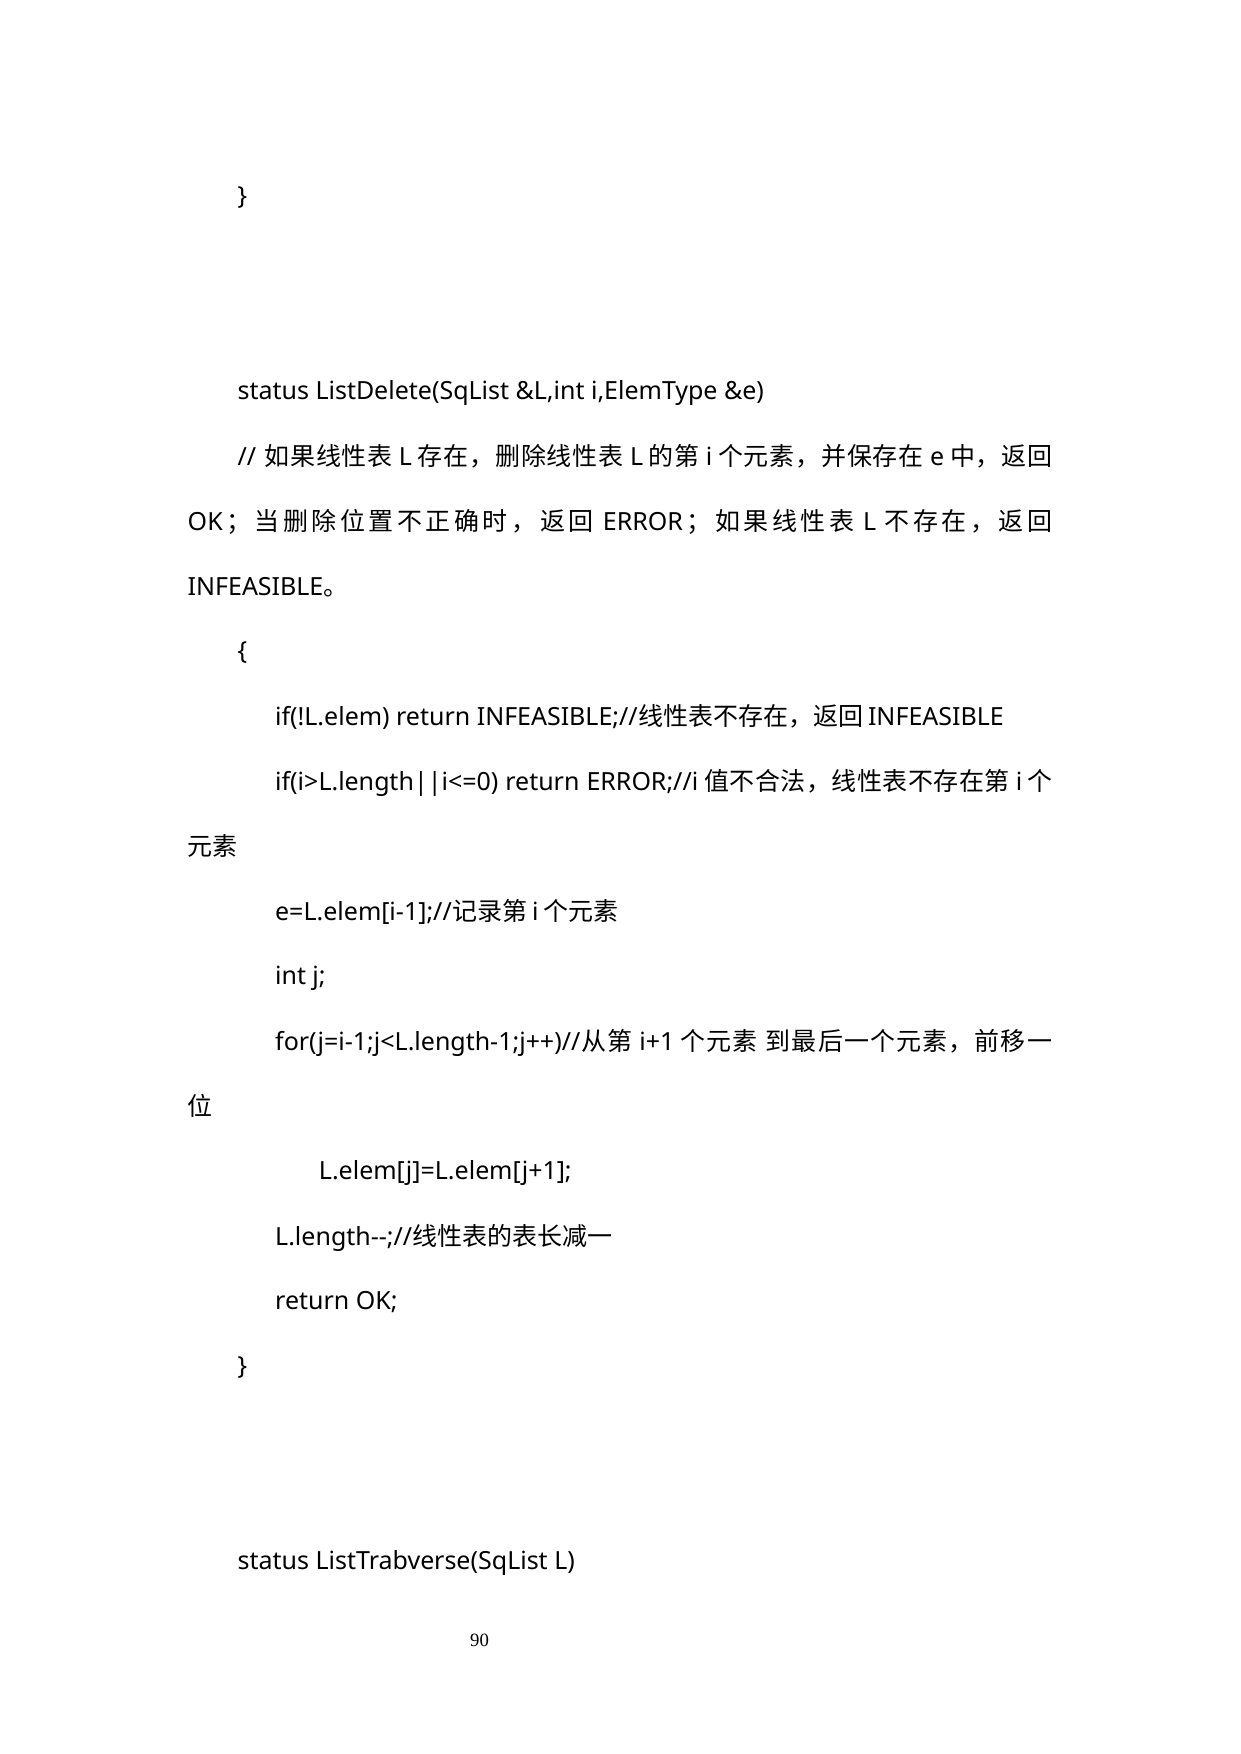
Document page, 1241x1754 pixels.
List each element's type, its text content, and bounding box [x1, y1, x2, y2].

text if(i>L.length||i<=0) return ERROR;//i值不合法，线性表不存在第i个元素 [187, 747, 1053, 877]
text { [187, 617, 1053, 682]
text for(j=i-1;j<L.length-1;j++)//从第i+1个元素 到最后一个元素，前移一位 [187, 1007, 1053, 1137]
text if(!L.elem) return INFEASIBLE;//线性表不存在，返回INFEASIBLE [187, 682, 1053, 747]
text status ListTrabverse(SqList L) [187, 1527, 1053, 1592]
text // 如果线性表L存在，删除线性表L的第i个元素，并保存在e中，返回OK；当删除位置不正确时，返回ERROR；如果线性表L不存在，返回INFEASIBLE。 [187, 422, 1053, 617]
text e=L.elem[i-1];//记录第i个元素 [187, 877, 1053, 942]
text return OK; [187, 1267, 1053, 1332]
text L.elem[j]=L.elem[j+1]; [187, 1137, 1053, 1202]
text int j; [187, 942, 1053, 1007]
text L.length--;//线性表的表长减一 [187, 1202, 1053, 1267]
text } [187, 1332, 1053, 1397]
text } [187, 162, 1053, 227]
text status ListDelete(SqList &L,int i,ElemType &e) [187, 357, 1053, 422]
